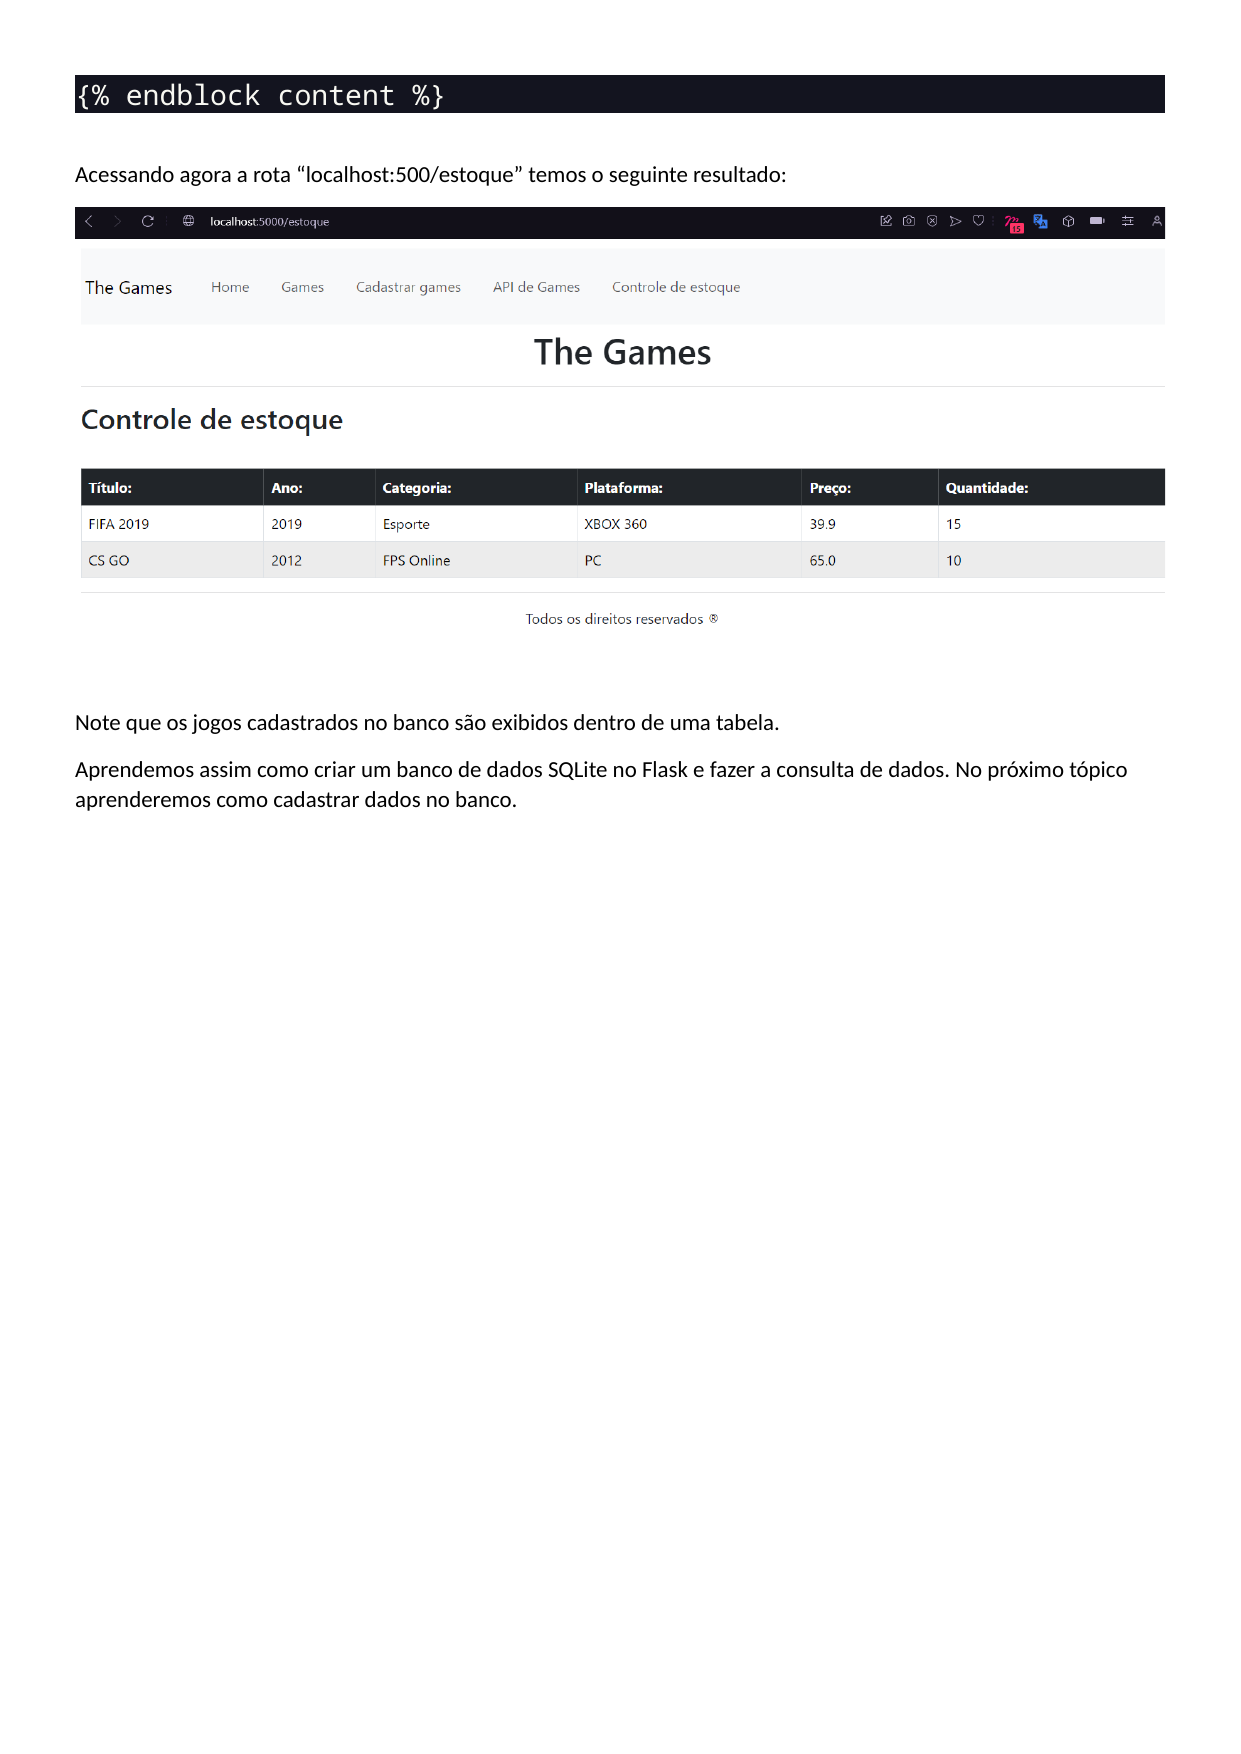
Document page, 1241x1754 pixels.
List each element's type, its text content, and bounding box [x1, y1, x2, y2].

text Acessando agora a rota “localhost:500/estoque” temos o seguinte resultado: [75, 160, 1165, 188]
text Aprendemos assim como criar um banco de dados SQLite no Flask e fazer a consulta de dados. No próximo tópico aprenderemos como cadastrar dados no banco. [75, 755, 1165, 813]
text Note que os jogos cadastrados no banco são exibidos dentro de uma tabela. [75, 708, 1165, 736]
picture [75, 207, 1166, 689]
text {% endblock content %} [75, 75, 1165, 113]
